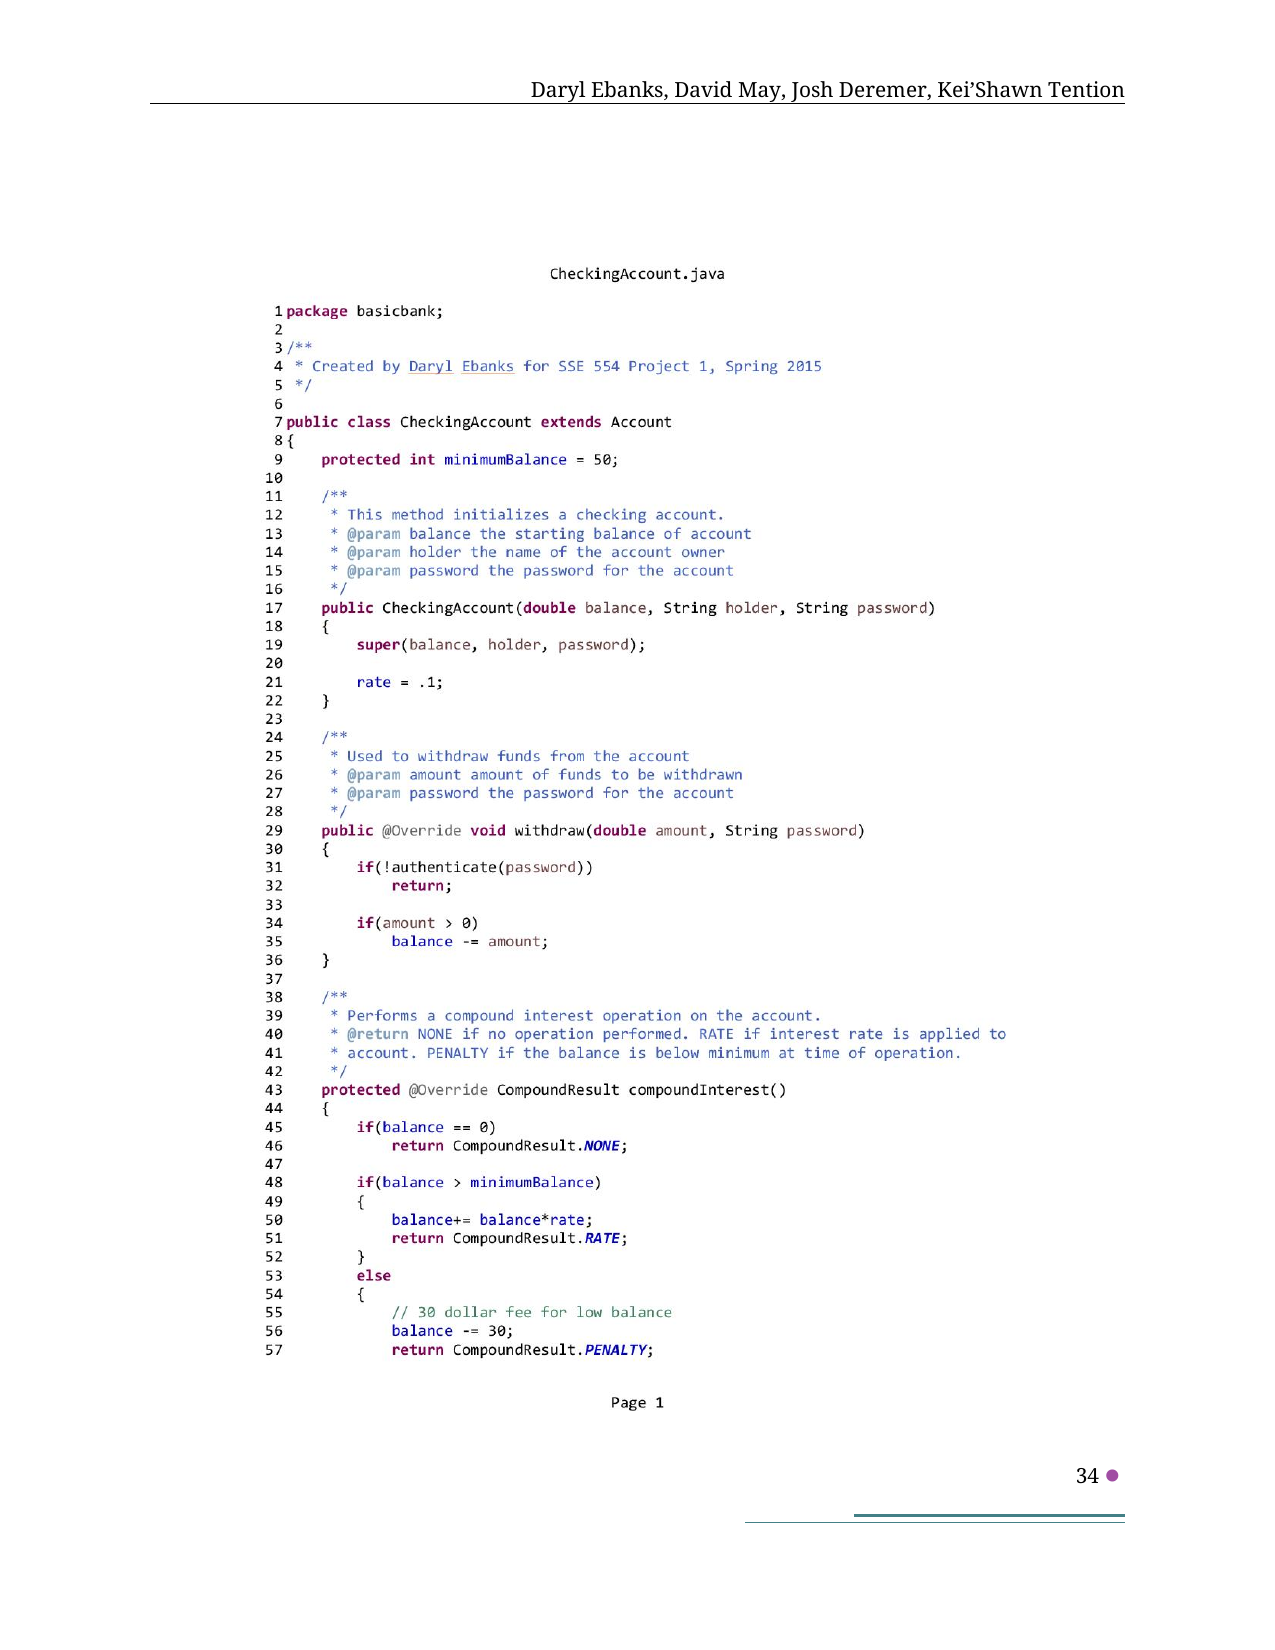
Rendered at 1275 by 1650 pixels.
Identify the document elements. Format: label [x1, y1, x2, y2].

picture [150, 150, 1124, 1411]
